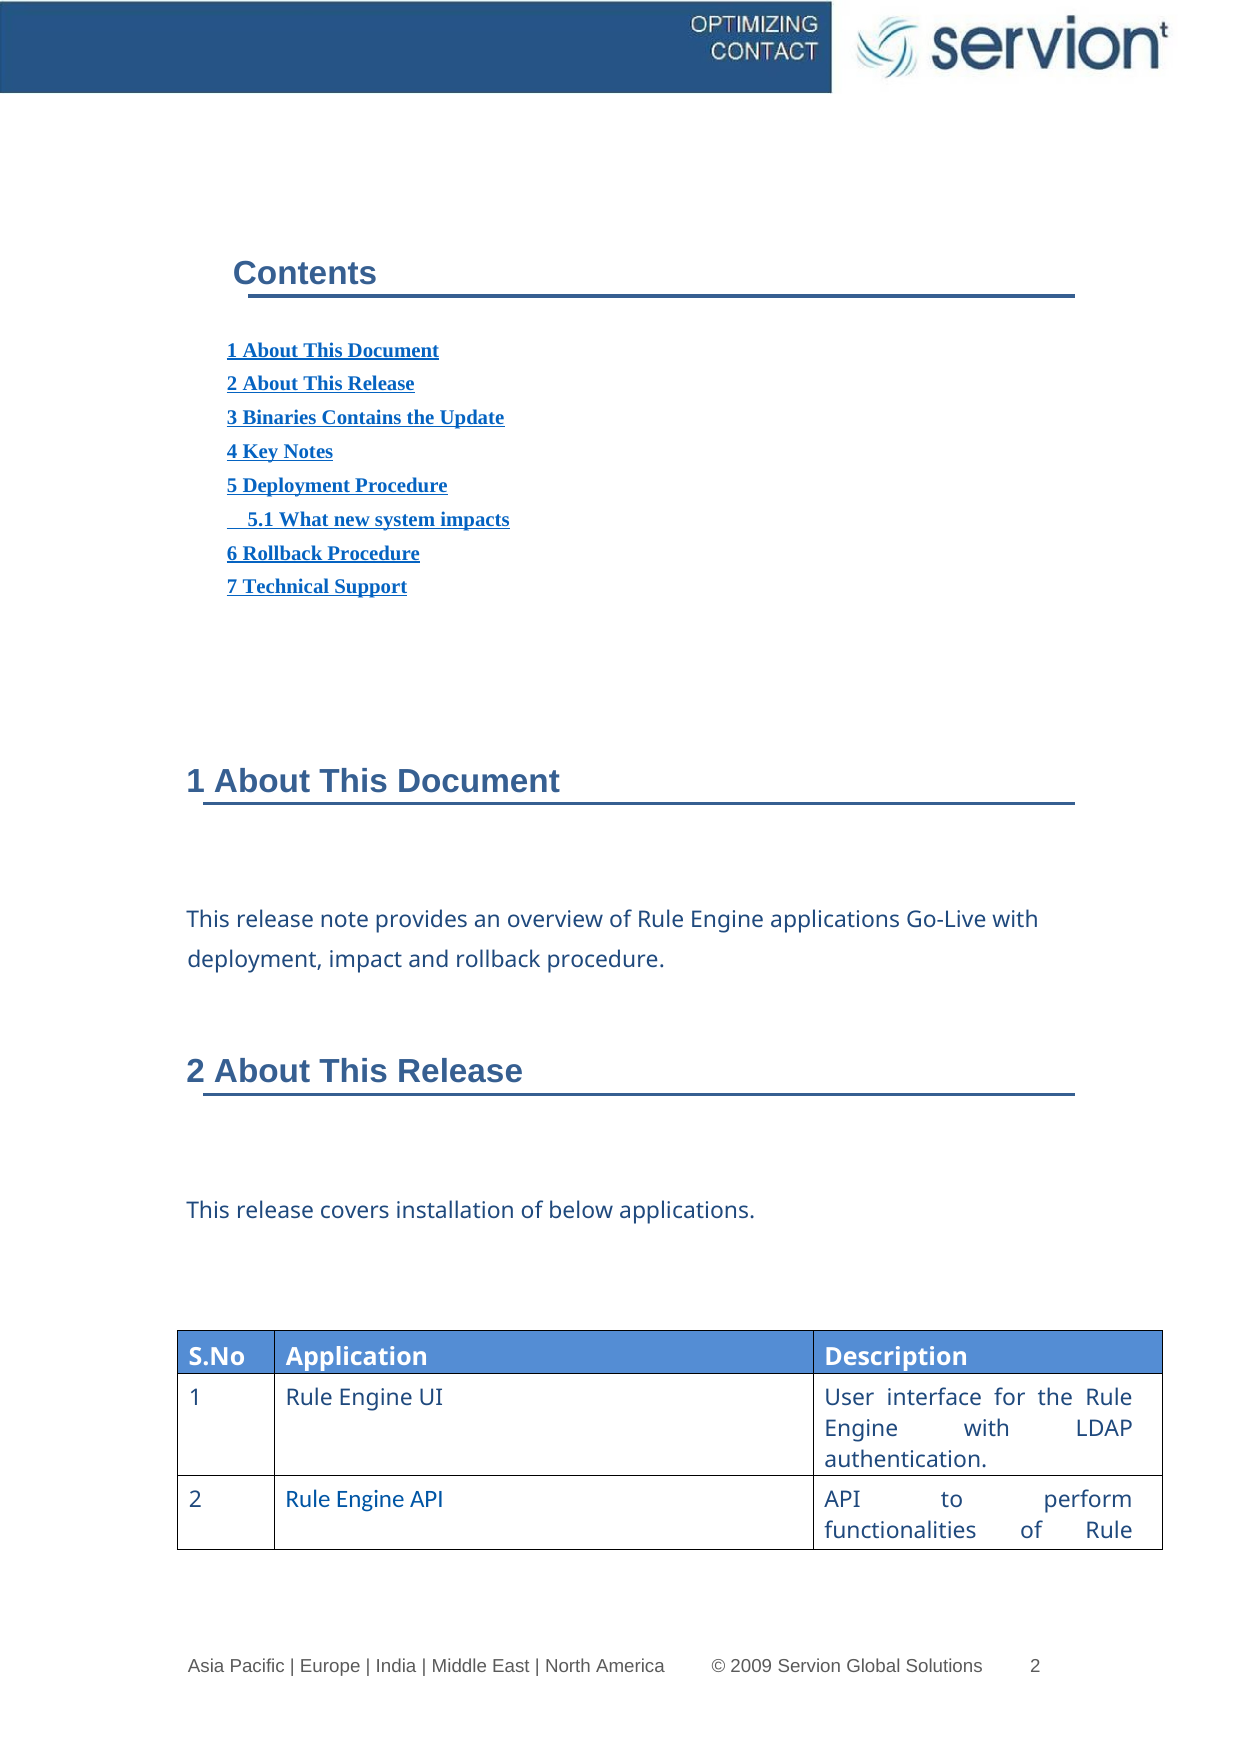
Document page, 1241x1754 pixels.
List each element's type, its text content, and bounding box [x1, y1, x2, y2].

table_cell 2 [178, 1476, 274, 1549]
table_cell Rule Engine API [275, 1476, 813, 1549]
subtitle 1 About This Document [186, 761, 1052, 799]
picture [0, 0, 1178, 94]
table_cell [814, 1476, 1162, 1549]
table_cell User interface for the Rule Engine with LDAP authentication. [814, 1374, 1162, 1475]
table_header S.No [178, 1331, 274, 1373]
text This release note provides an overview of Rule Engine applications Go-Live with deployment, impact and rollback procedure. [186, 902, 1052, 974]
text This release covers installation of below applications. [186, 1193, 1052, 1225]
subtitle 2 About This Release [186, 1051, 1052, 1090]
table_cell Rule Engine UI [275, 1374, 813, 1475]
table_cell 1 [178, 1374, 274, 1475]
table_header Application [275, 1331, 813, 1373]
table_header Description [814, 1331, 1162, 1373]
